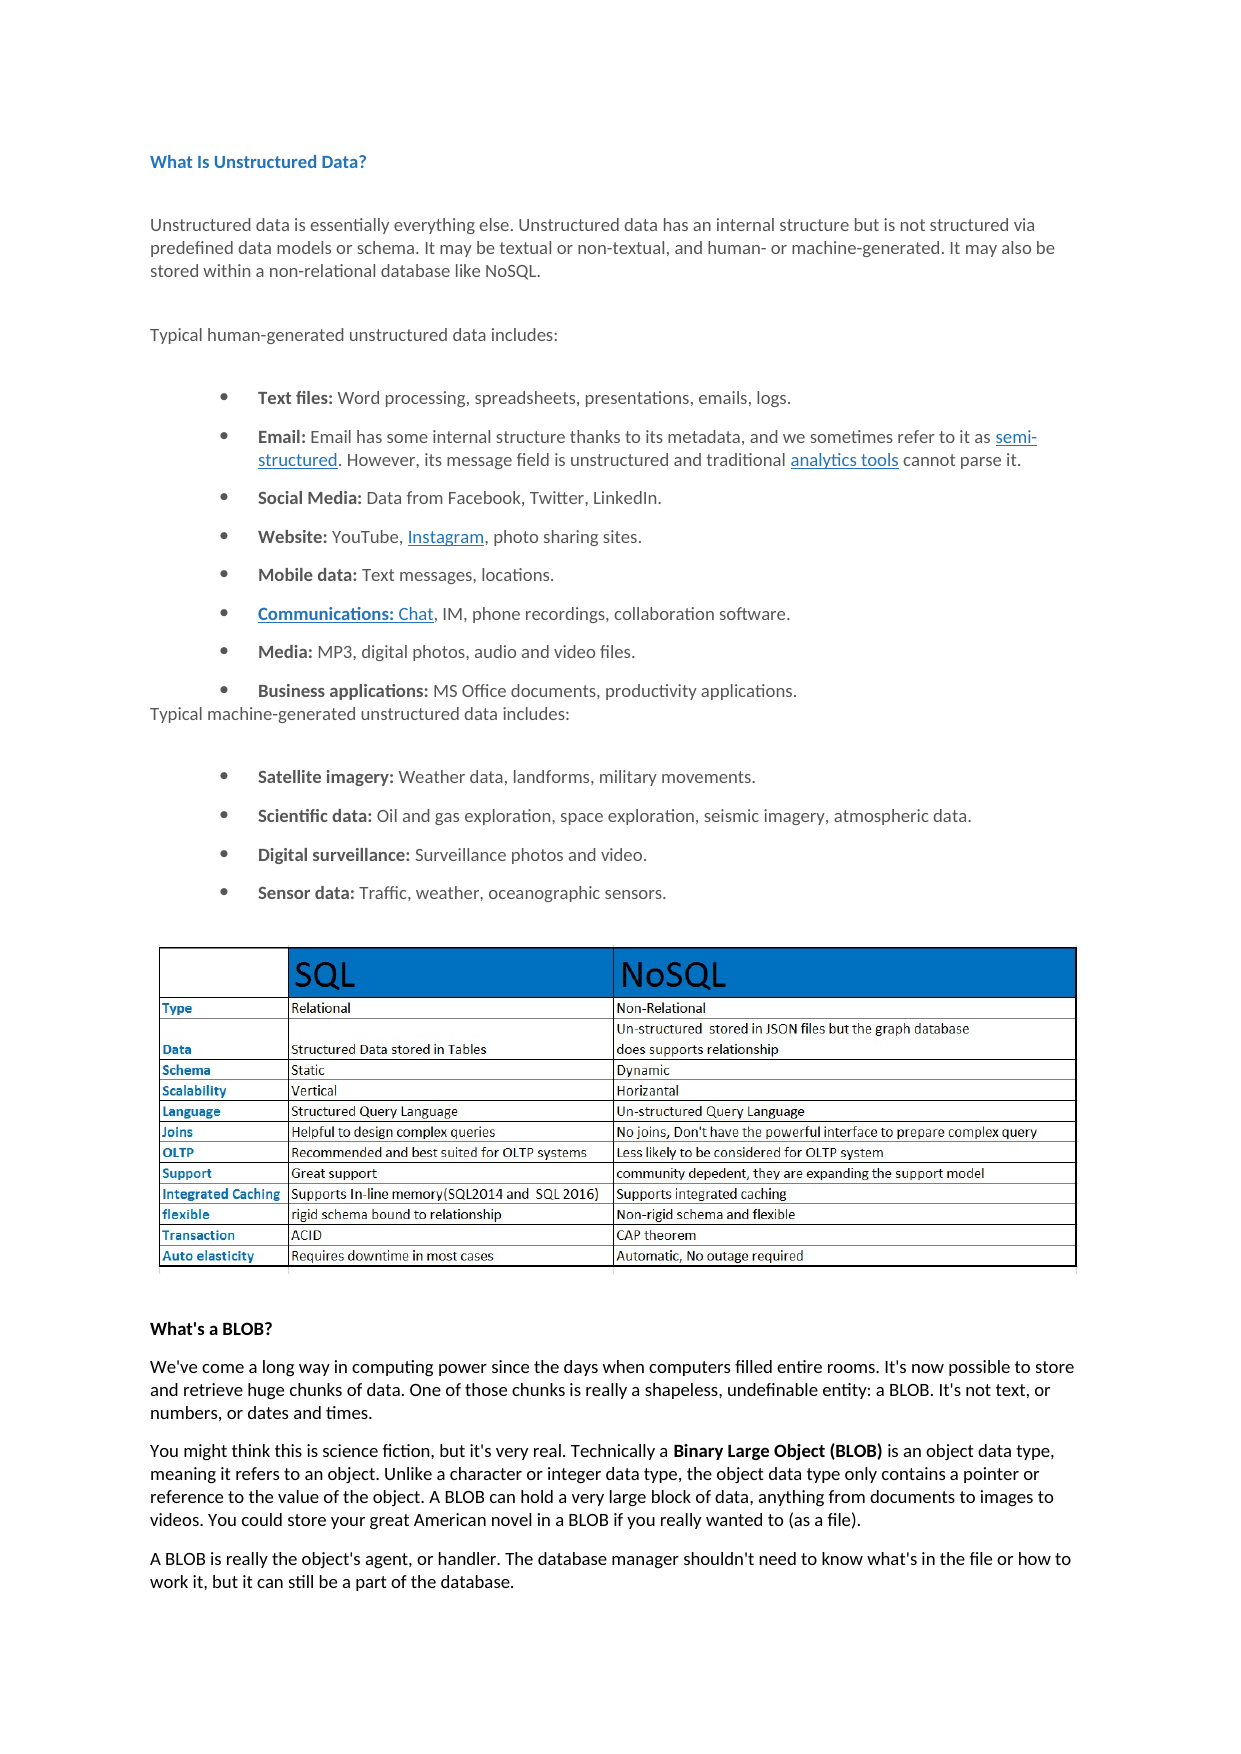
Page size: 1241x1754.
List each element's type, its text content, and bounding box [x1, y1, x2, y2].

text Typical machine-generated unstructured data includes: [150, 702, 1090, 725]
list Communications: Chat, IM, phone recordings, collaboration software. [220, 602, 1090, 625]
text Typical human-generated unstructured data includes: [150, 323, 1090, 346]
list Satellite imagery: Weather data, landforms, military movements. [220, 766, 1090, 788]
list Email: Email has some internal structure thanks to its metadata, and we sometimes refer to it as semi-structured. However, its message field is unstructured and traditional analytics tools cannot parse it. [220, 425, 1090, 471]
text Unstructured data is essentially everything else. Unstructured data has an internal structure but is not structured via predefined data models or schema. It may be textual or non-textual, and human- or machine-generated. It may also be stored within a non-relational database like NoSQL. [150, 213, 1090, 282]
text What's a BLOB? [150, 1317, 1090, 1340]
list Scientific data: Oil and gas exploration, space exploration, seismic imagery, atmospheric data. [220, 804, 1090, 827]
list Media: MP3, digital photos, audio and video files. [220, 641, 1090, 663]
list Mobile data: Text messages, locations. [220, 563, 1090, 586]
list Social Media: Data from Facebook, Twitter, LinkedIn. [220, 486, 1090, 509]
list Business applications: MS Office documents, productivity applications. [220, 679, 1090, 702]
text You might think this is science fiction, but it's very real. Technically a Binary Large Object (BLOB) is an object data type, meaning it refers to an object. Unlike a character or integer data type, the object data type only contains a pointer or reference to the value of the object. A BLOB can hold a very large block of data, anything from documents to images to videos. You could store your great American novel in a BLOB if you really wanted to (as a file). [150, 1440, 1090, 1531]
list Sensor data: Traffic, weather, oceanographic sensors. [220, 881, 1090, 904]
picture [150, 945, 1085, 1284]
text We've come a long way in computing power since the days when computers filled entire rooms. It's now possible to store and retrieve huge chunks of data. One of those chunks is really a shapeless, undefinable entity: a BLOB. It's not text, or numbers, or dates and times. [150, 1355, 1090, 1424]
text What Is Unstructured Data? [150, 150, 1090, 173]
text A BLOB is really the object's agent, or handler. The database manager shouldn't need to know what's in the file or how to work it, but it can still be a part of the database. [150, 1547, 1090, 1593]
list Website: YouTube, Instagram, photo sharing sites. [220, 525, 1090, 548]
list Text files: Word processing, spreadsheets, presentations, emails, logs. [220, 386, 1090, 409]
list Digital surveillance: Surveillance photos and video. [220, 843, 1090, 866]
